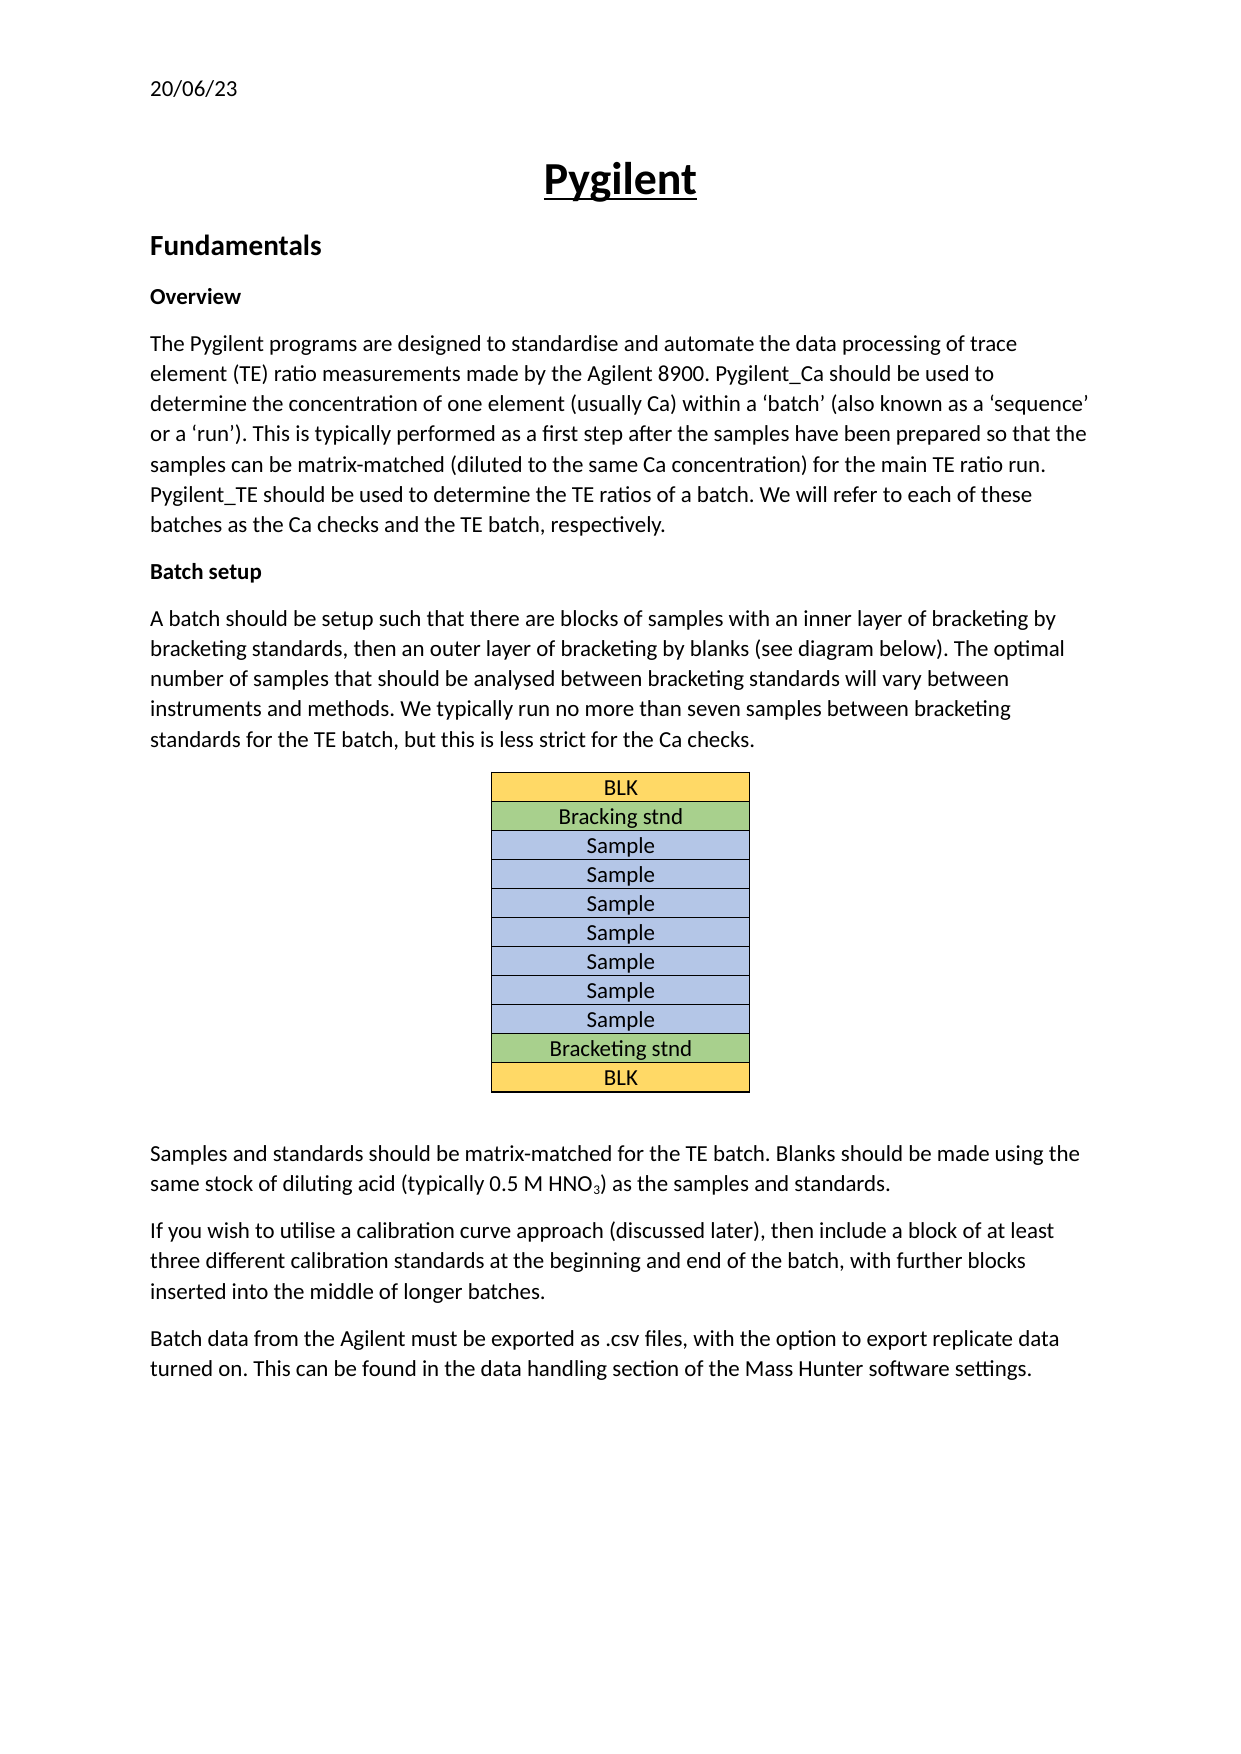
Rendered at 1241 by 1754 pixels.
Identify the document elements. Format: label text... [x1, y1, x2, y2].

table_cell Sample [492, 976, 749, 1004]
table_cell Bracketing stnd [492, 1034, 749, 1062]
table_cell Sample [492, 889, 749, 917]
table_cell Sample [492, 860, 749, 888]
table_cell Sample [492, 831, 749, 859]
table_cell Bracking stnd [492, 802, 749, 830]
text Pygilent [150, 150, 1090, 206]
table_cell Sample [492, 947, 749, 975]
text Fundamentals [150, 227, 1090, 263]
text The Pygilent programs are designed to standardise and automate the data processing of trace element (TE) ratio measurements made by the Agilent 8900. Pygilent_Ca should be used to determine the concentration of one element (usually Ca) within a ‘batch’ (also known as a ‘sequence’ or a ‘run’). This is typically performed as a first step after the samples have been prepared so that the samples can be matrix-matched (diluted to the same Ca concentration) for the main TE ratio run. Pygilent_TE should be used to determine the TE ratios of a batch. We will refer to each of these batches as the Ca checks and the TE batch, respectively. [150, 329, 1090, 538]
text Overview [150, 282, 1090, 310]
table_cell BLK [492, 1063, 749, 1091]
text Batch setup [150, 557, 1090, 585]
text Batch data from the Agilent must be exported as .csv files, with the option to export replicate data turned on. This can be found in the data handling section of the Mass Hunter software settings. [150, 1324, 1090, 1382]
text A batch should be setup such that there are blocks of samples with an inner layer of bracketing by bracketing standards, then an outer layer of bracketing by blanks (see diagram below). The optimal number of samples that should be analysed between bracketing standards will vary between instruments and methods. We typically run no more than seven samples between bracketing standards for the TE batch, but this is less strict for the Ca checks. [150, 604, 1090, 753]
table_cell Sample [492, 918, 749, 946]
table_cell Sample [492, 1005, 749, 1033]
table_header BLK [492, 773, 749, 801]
text If you wish to utilise a calibration curve approach (discussed later), then include a block of at least three different calibration standards at the beginning and end of the batch, with further blocks inserted into the middle of longer batches. [150, 1216, 1090, 1305]
text Samples and standards should be matrix-matched for the TE batch. Blanks should be made using the same stock of diluting acid (typically 0.5 M HNO3) as the samples and standards. [150, 1139, 1090, 1197]
